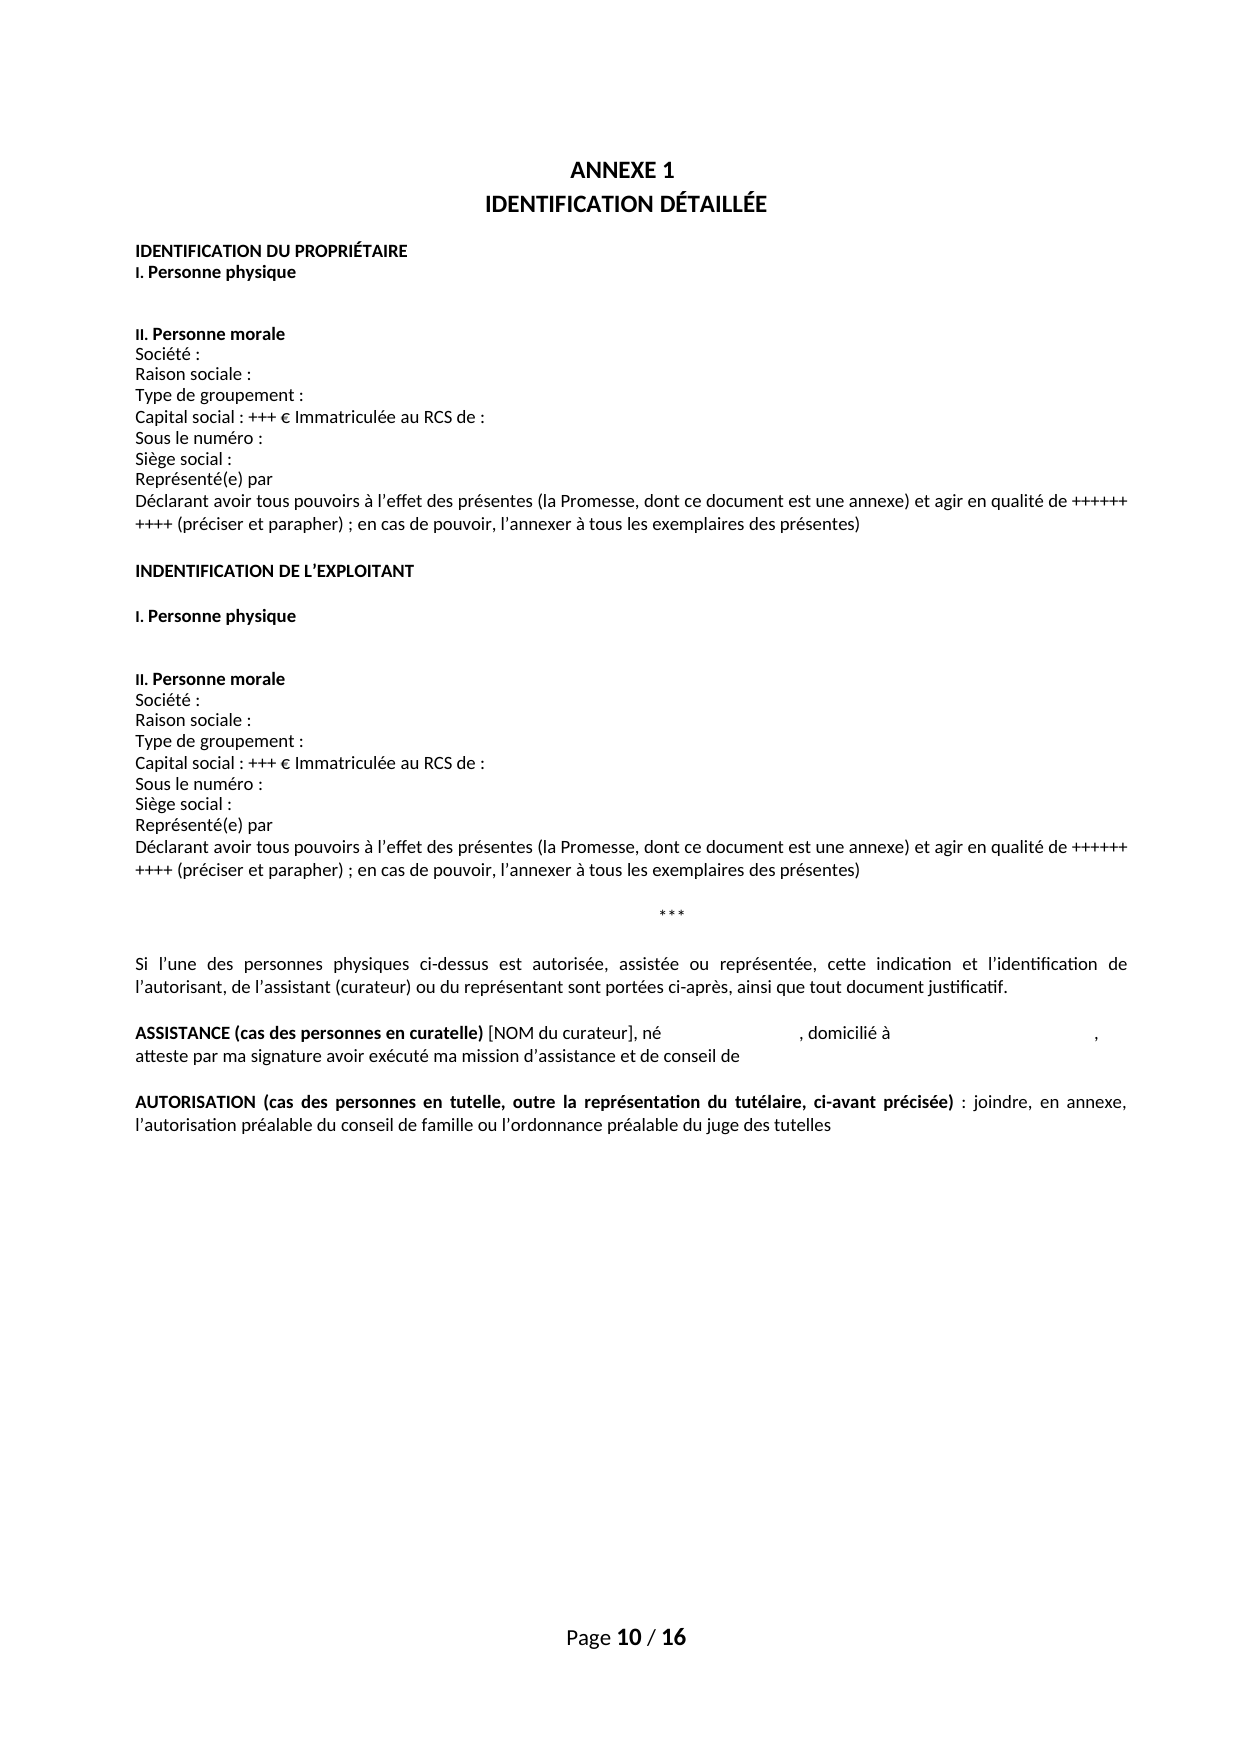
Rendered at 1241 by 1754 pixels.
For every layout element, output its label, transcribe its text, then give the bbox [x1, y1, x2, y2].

text Type de groupement : [135, 385, 1128, 405]
text IDENTIFICATION DÉTAILLÉE [124, 189, 1128, 219]
text Si l’une des personnes physiques ci-dessus est autorisée, assistée ou représentée, cette indication et l’identification de l’autorisant, de l’assistant (curateur) ou du représentant sont portées ci-après, ainsi que tout document justificatif. [135, 952, 1128, 998]
text *** [216, 906, 1128, 928]
text Raison sociale : [135, 364, 1128, 385]
list Personne physique [135, 606, 1128, 626]
text Société : [135, 690, 1128, 710]
text Représenté(e) par [135, 815, 1128, 835]
text Capital social : +++ € Immatriculée au RCS de : [135, 405, 1128, 428]
list Personne physique [135, 262, 1128, 283]
text Type de groupement : [135, 731, 1128, 751]
text IDENTIFICATION DU PROPRIÉTAIRE [135, 239, 1128, 262]
text Déclarant avoir tous pouvoirs à l’effet des présentes (la Promesse, dont ce document est une annexe) et agir en qualité de ++++++++++ (préciser et parapher) ; en cas de pouvoir, l’annexer à tous les exemplaires des présentes) [135, 835, 1128, 881]
list Personne morale [135, 667, 1128, 690]
text Représenté(e) par [135, 469, 1128, 489]
text Siège social : [135, 449, 1128, 469]
text Siège social : [135, 794, 1128, 815]
text Raison sociale : [135, 710, 1128, 731]
text Sous le numéro : [135, 774, 1128, 794]
text Sous le numéro : [135, 428, 1128, 449]
text ANNEXE 1 [481, 154, 1128, 184]
text Capital social : +++ € Immatriculée au RCS de : [135, 751, 1128, 774]
text Déclarant avoir tous pouvoirs à l’effet des présentes (la Promesse, dont ce document est une annexe) et agir en qualité de ++++++++++ (préciser et parapher) ; en cas de pouvoir, l’annexer à tous les exemplaires des présentes) [135, 489, 1128, 535]
text INDENTIFICATION DE L’EXPLOITANT [135, 560, 1128, 583]
text Société : [135, 344, 1128, 364]
list Personne morale [135, 324, 1128, 344]
text ASSISTANCE (cas des personnes en curatelle) [NOM du curateur], né , domicilié à , atteste par ma signature avoir exécuté ma mission d’assistance et de conseil de [135, 1022, 1128, 1067]
text AUTORISATION (cas des personnes en tutelle, outre la représentation du tutélaire, ci-avant précisée) : joindre, en annexe, l’autorisation préalable du conseil de famille ou l’ordonnance préalable du juge des tutelles [135, 1091, 1128, 1136]
